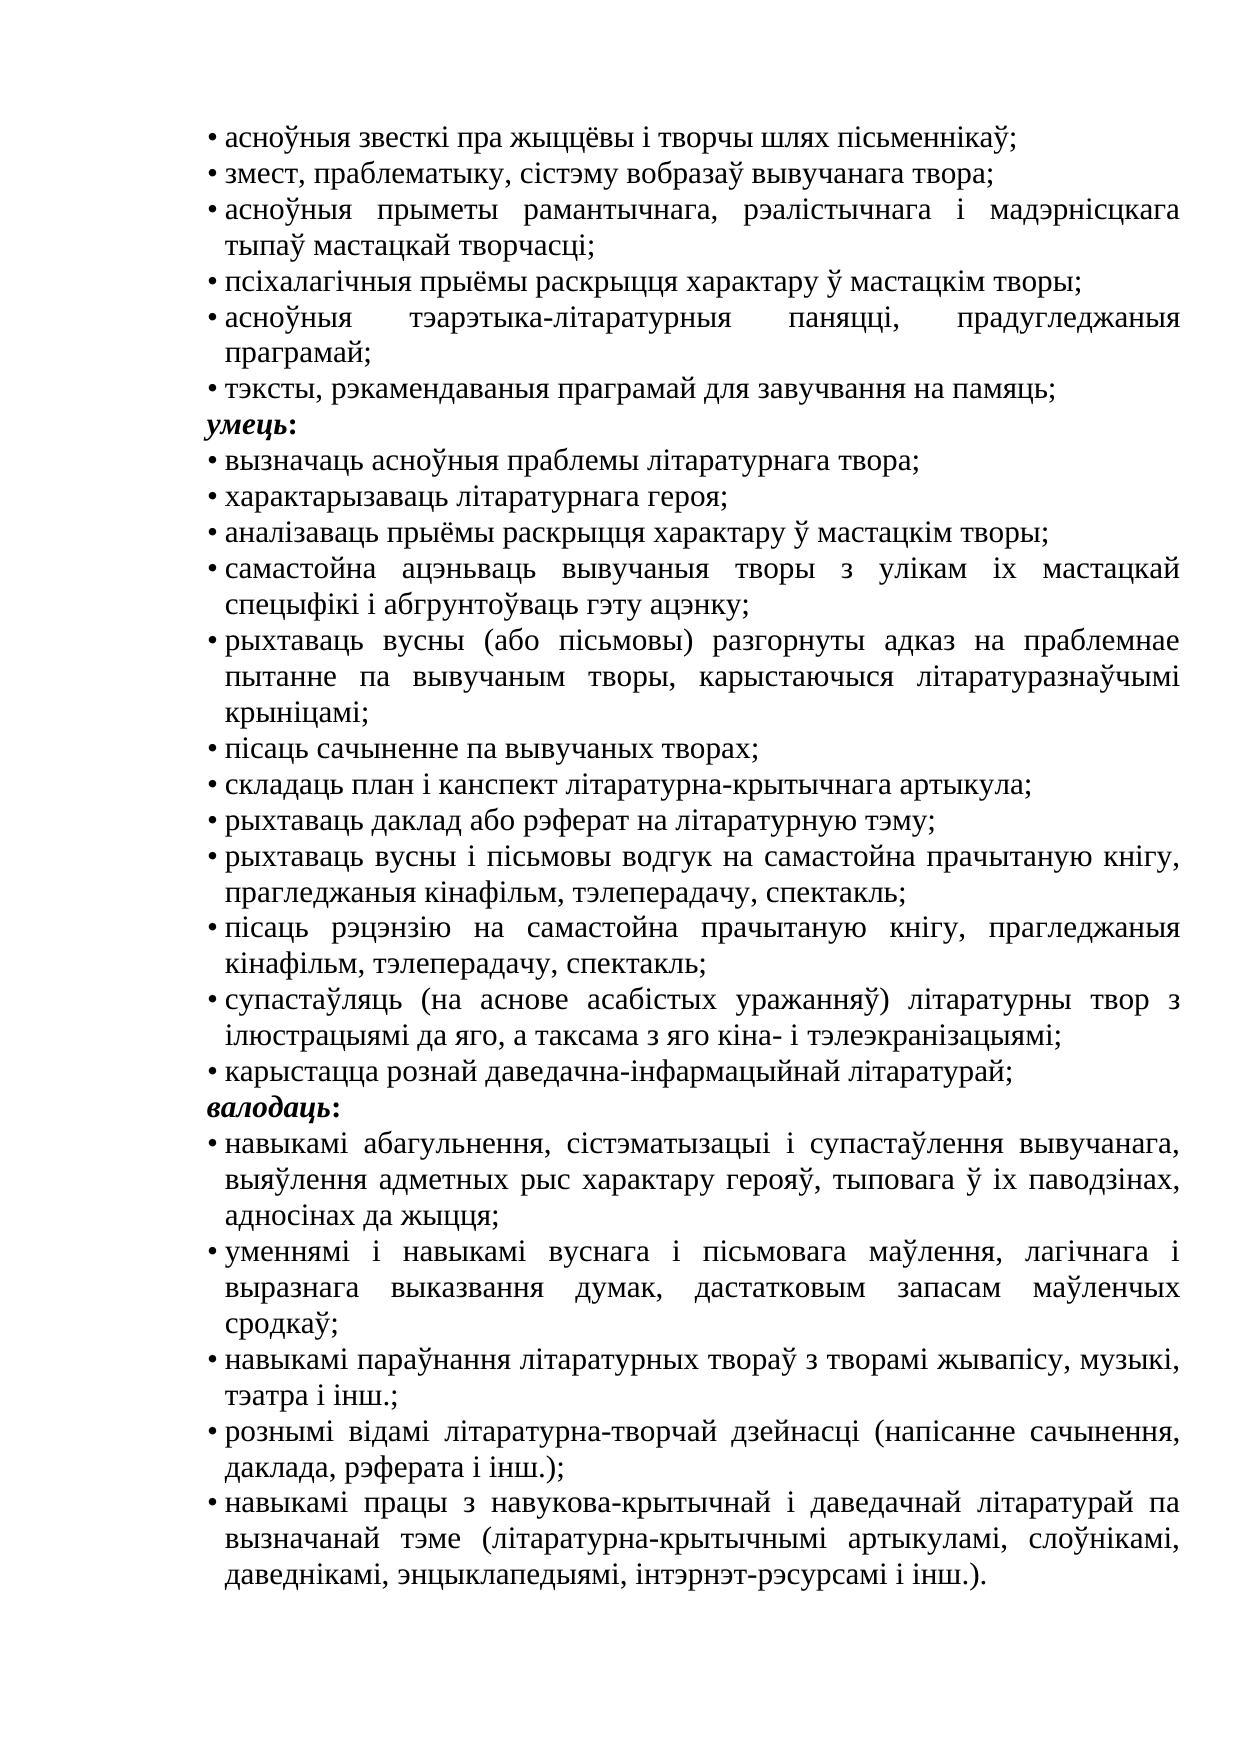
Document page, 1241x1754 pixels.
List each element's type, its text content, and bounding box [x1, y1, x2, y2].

text • асноўныя прыметы рамантычнага, рэалістычнага і мадэрнісцкага тыпаў мастацкай творчасці; [207, 190, 1181, 262]
text • тэксты, рэкамендаваныя праграмай для завучвання на памяць; [207, 370, 1181, 406]
text • рыхтаваць даклад або рэферат на літаратурную тэму; [207, 801, 1181, 837]
text • пісаць сачыненне па вывучаных творах; [207, 729, 1181, 765]
text • аналізаваць прыёмы раскрыцця характару ў мастацкім творы; [207, 513, 1181, 549]
text валодаць: [177, 1088, 1181, 1124]
text умець: [177, 406, 1181, 442]
text • змест, праблематыку, сістэму вобразаў вывучанага твора; [207, 154, 1181, 190]
text • вызначаць асноўныя праблемы літаратурнага твора; [207, 442, 1181, 477]
text • рыхтаваць вусны (або пісьмовы) разгорнуты адказ на праблемнае пытанне па вывучаным творы, карыстаючыся літаратуразнаўчымі крыніцамі; [207, 621, 1181, 729]
text • супастаўляць (на аснове асабістых уражанняў) літаратурны твор з ілюстрацыямі да яго, а таксама з яго кіна- і тэлеэкранізацыямі; [207, 981, 1181, 1052]
text • уменнямі і навыкамі вуснага і пісьмовага маўлення, лагічнага і выразнага выказвання думак, дастатковым запасам маўленчых сродкаў; [207, 1232, 1181, 1340]
text • рознымі відамі літаратурна-творчай дзейнасці (напісанне сачынення, даклада, рэферата і інш.); [207, 1412, 1181, 1484]
text • рыхтаваць вусны і пісьмовы водгук на самастойна прачытаную кнігу, прагледжаныя кінафільм, тэлеперадачу, спектакль; [207, 837, 1181, 909]
text • карыстацца рознай даведачна-інфармацыйнай літаратурай; [207, 1052, 1181, 1088]
text • навыкамі параўнання літаратурных твораў з творамі жывапісу, музыкі, тэатра і інш.; [207, 1340, 1181, 1412]
text • характарызаваць літаратурнага героя; [207, 477, 1181, 513]
text • асноўныя тэарэтыка-літаратурныя паняцці, прадугледжаныя праграмай; [207, 298, 1181, 370]
text • пісаць рэцэнзію на самастойна прачытаную кнігу, прагледжаныя кінафільм, тэлеперадачу, спектакль; [207, 909, 1181, 981]
text • складаць план і канспект літаратурна-крытычнага артыкула; [207, 765, 1181, 801]
text • асноўныя звесткі пра жыццёвы і творчы шлях пісьменнікаў; [207, 118, 1181, 154]
text • навыкамі абагульнення, сістэматызацыі і супастаўлення вывучанага, выяўлення адметных рыс характару герояў, тыповага ў іх паводзінах, адносінах да жыцця; [207, 1124, 1181, 1232]
text • самастойна ацэньваць вывучаныя творы з улікам іх мастацкай спецыфікі і абгрунтоўваць гэту ацэнку; [207, 549, 1181, 621]
text • навыкамі працы з навукова-крытычнай і даведачнай літаратурай па вызначанай тэме (літаратурна-крытычнымі артыкуламі, слоўнікамі, даведнікамі, энцыклапедыямі, інтэрнэт-рэсурсамі і інш.). [207, 1484, 1181, 1592]
text • псіхалагічныя прыёмы раскрыцця характару ў мастацкім творы; [207, 262, 1181, 298]
